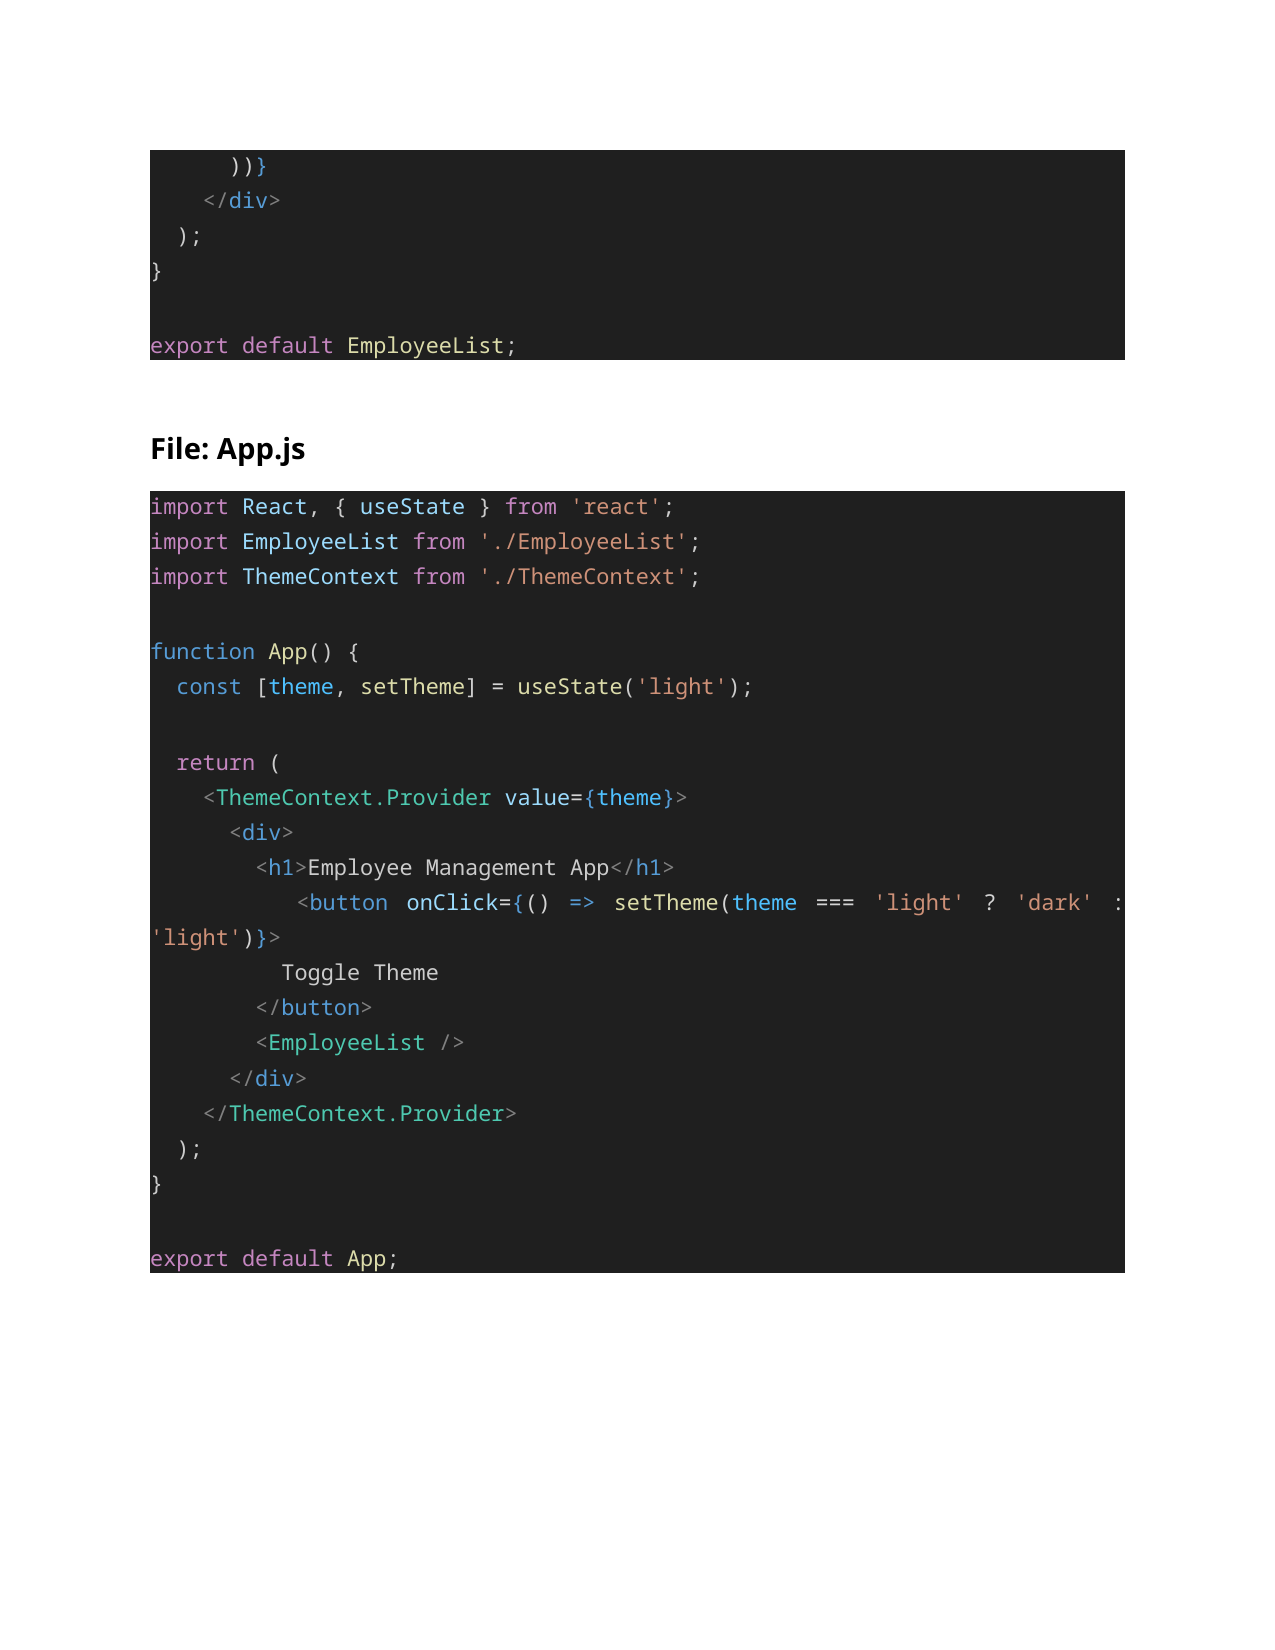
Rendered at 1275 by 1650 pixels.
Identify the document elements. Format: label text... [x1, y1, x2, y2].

text <h1>Employee Management App</h1> [150, 852, 1125, 882]
text ); [150, 1133, 1125, 1162]
text Toggle Theme [150, 957, 1125, 987]
text <EmployeeList /> [150, 1027, 1125, 1057]
text </div> [150, 185, 1125, 215]
text </div> [150, 1062, 1125, 1092]
text ))} [150, 150, 1125, 180]
text </button> [150, 992, 1125, 1022]
text import React, { useState } from 'react'; [150, 491, 1125, 521]
text export default App; [150, 1243, 1125, 1273]
text import ThemeContext from './ThemeContext'; [150, 561, 1125, 591]
text ); [150, 220, 1125, 250]
text <ThemeContext.Provider value={theme}> [150, 782, 1125, 811]
text return ( [150, 747, 1125, 776]
text } [150, 255, 1125, 285]
text <button onClick={() => setTheme(theme === 'light' ? 'dark' : 'light')}> [150, 887, 1125, 952]
text function App() { [150, 636, 1125, 666]
text File: App.js [150, 428, 1125, 468]
text const [theme, setTheme] = useState('light'); [150, 671, 1125, 701]
text </ThemeContext.Provider> [150, 1098, 1125, 1127]
text export default EmployeeList; [150, 331, 1125, 360]
text import EmployeeList from './EmployeeList'; [150, 526, 1125, 556]
text <div> [150, 817, 1125, 847]
text } [150, 1168, 1125, 1198]
